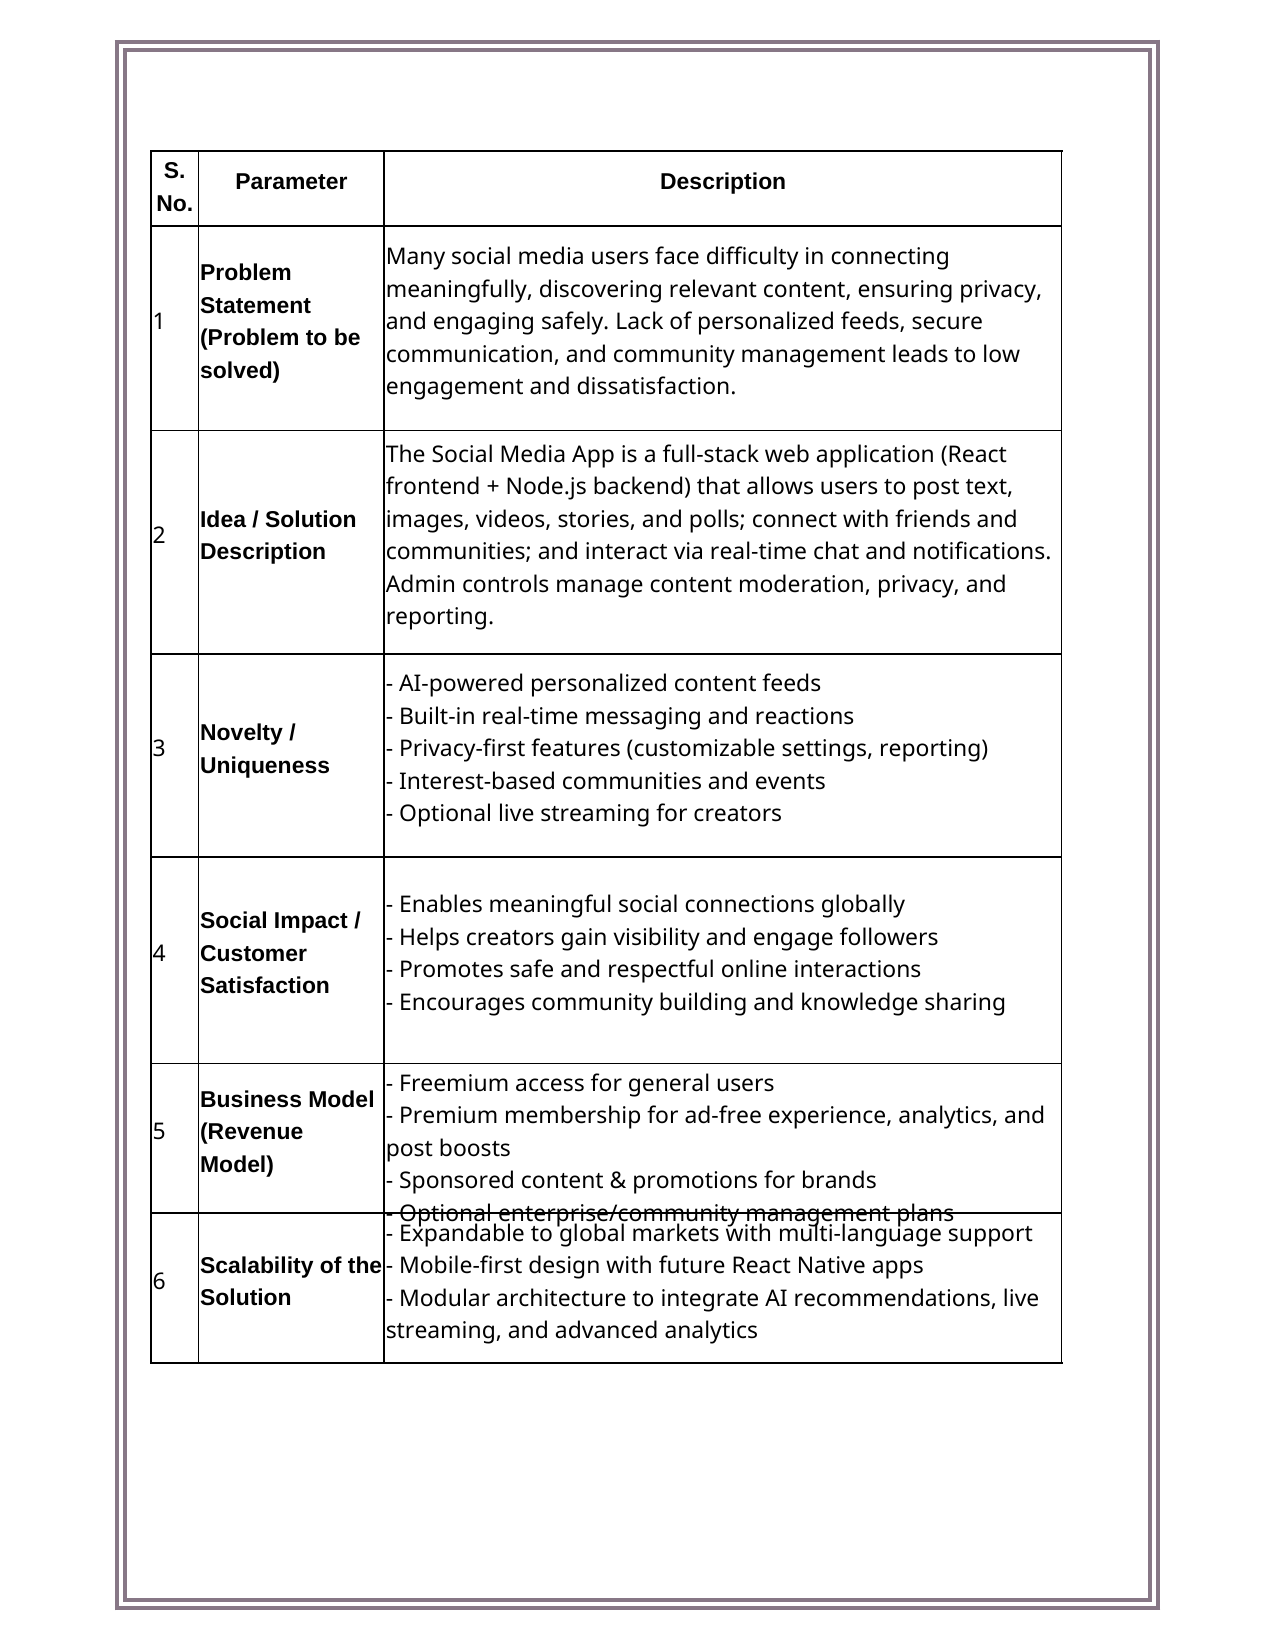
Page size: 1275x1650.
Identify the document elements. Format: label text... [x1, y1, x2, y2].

table_cell Novelty / Uniqueness [199, 655, 383, 856]
table_header Parameter [199, 152, 383, 225]
table_cell 4 [152, 858, 198, 1062]
table_cell Social Impact / Customer Satisfaction [199, 858, 383, 1062]
table_cell - Expandable to global markets with multi-language support - Mobile-first design with future React Native apps - Modular architecture to integrate AI recommendations, live streaming, and advanced analytics [385, 1214, 1061, 1362]
table_cell 6 [152, 1214, 198, 1362]
table_cell - AI-powered personalized content feeds - Built-in real-time messaging and reactions - Privacy-first features (customizable settings, reporting) - Interest-based communities and events - Optional live streaming for creators [385, 655, 1061, 856]
table_cell Many social media users face difficulty in connecting meaningfully, discovering relevant content, ensuring privacy, and engaging safely. Lack of personalized feeds, secure communication, and community management leads to low engagement and dissatisfaction. [385, 227, 1061, 430]
table_cell 2 [152, 431, 198, 653]
table_header Description [385, 152, 1061, 225]
table_cell Scalability of the Solution [199, 1214, 383, 1362]
table_cell 1 [152, 227, 198, 430]
table_cell - Freemium access for general users - Premium membership for ad-free experience, analytics, and post boosts - Sponsored content & promotions for brands - Optional enterprise/community management plans [385, 1064, 1061, 1212]
table_cell Idea / Solution Description [199, 431, 383, 653]
table_cell 3 [152, 655, 198, 856]
table_cell Problem Statement (Problem to be solved) [199, 227, 383, 430]
table_cell Business Model (Revenue Model) [199, 1064, 383, 1212]
table_cell - Enables meaningful social connections globally - Helps creators gain visibility and engage followers - Promotes safe and respectful online interactions - Encourages community building and knowledge sharing [385, 858, 1061, 1062]
table_cell The Social Media App is a full-stack web application (React frontend + Node.js backend) that allows users to post text, images, videos, stories, and polls; connect with friends and communities; and interact via real-time chat and notifications. Admin controls manage content moderation, privacy, and reporting. [385, 431, 1061, 653]
table_cell 5 [152, 1064, 198, 1212]
table_header S. No. [152, 152, 198, 225]
